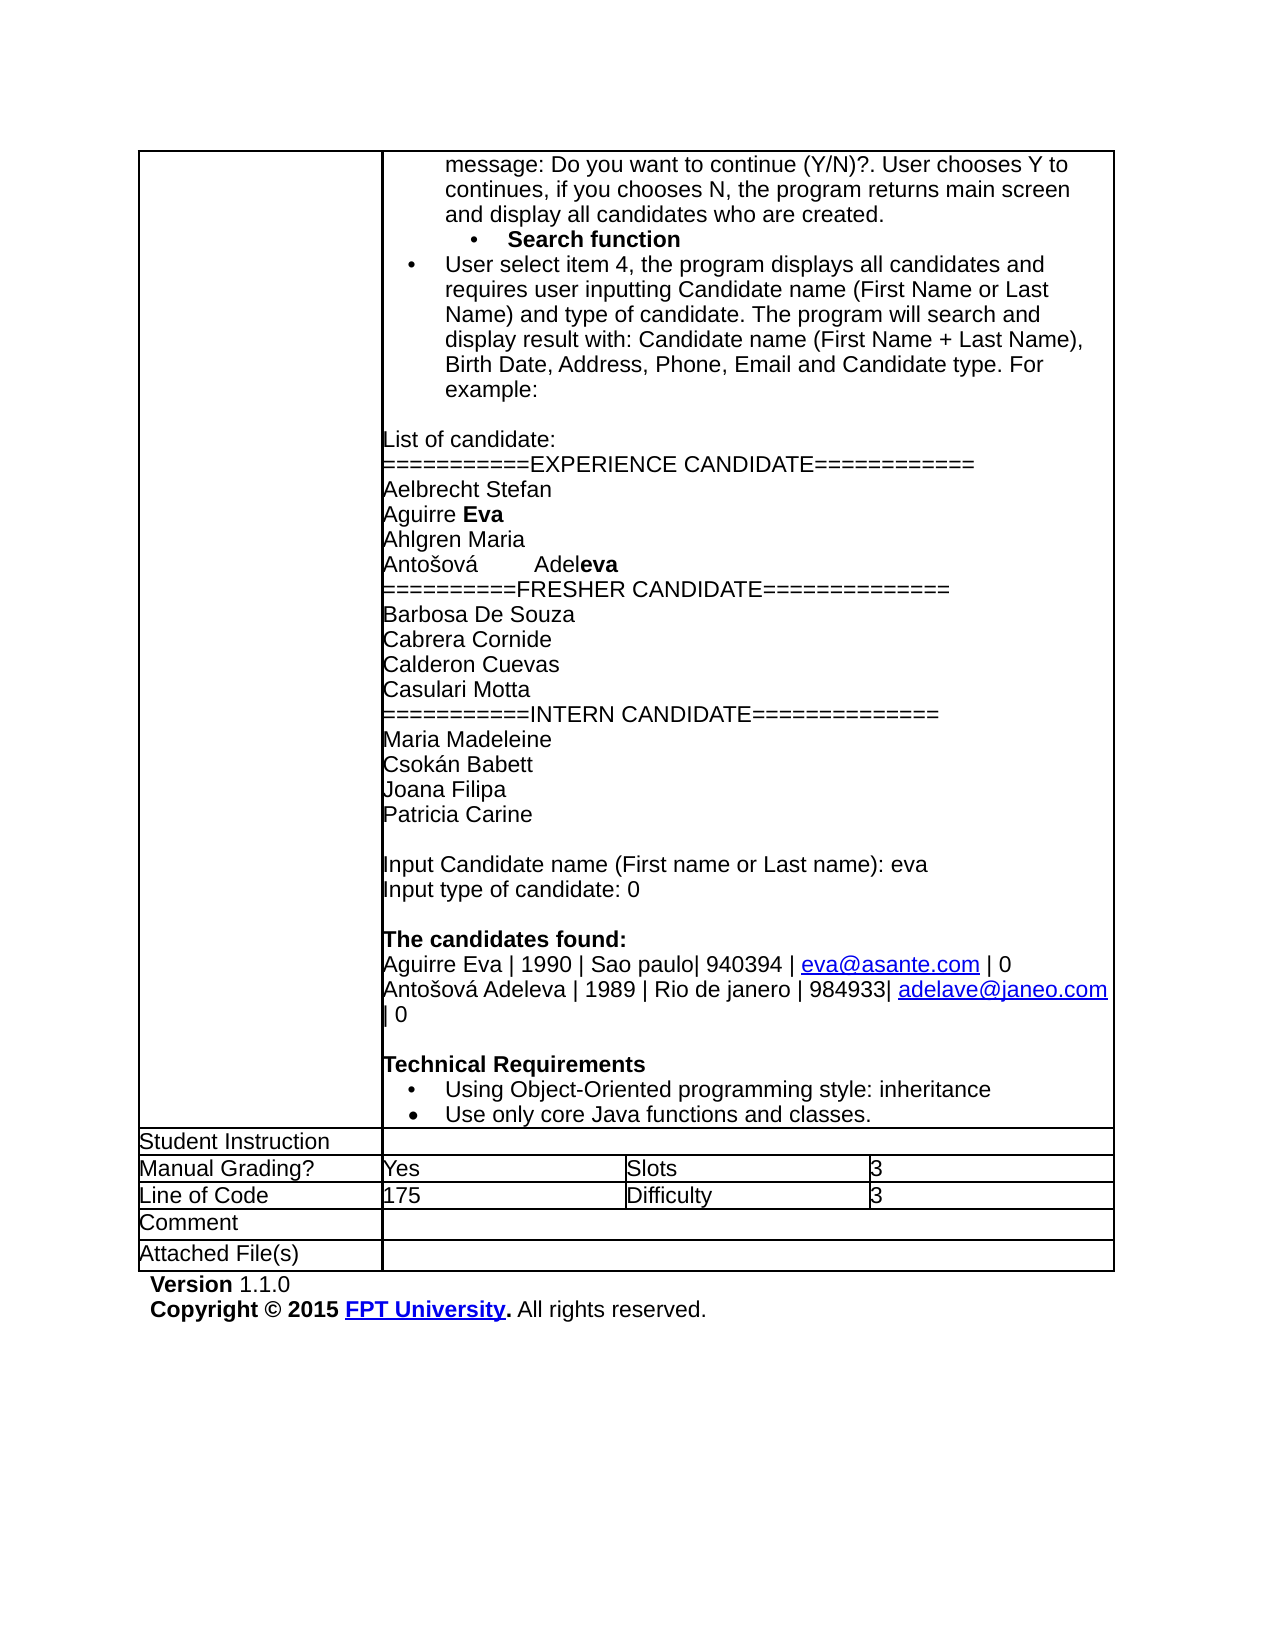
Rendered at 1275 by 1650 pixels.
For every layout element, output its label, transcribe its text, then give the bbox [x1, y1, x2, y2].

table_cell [140, 152, 381, 1127]
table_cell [384, 152, 1113, 1127]
table_cell Difficulty [627, 1183, 869, 1208]
table_cell Manual Grading? [140, 1156, 381, 1181]
table_cell [384, 1210, 1113, 1239]
table_cell [384, 1241, 1113, 1270]
table_cell [384, 1129, 1113, 1154]
text Copyright © 2015 FPT University. All rights reserved. [150, 1297, 1125, 1322]
table_cell Comment [140, 1210, 381, 1239]
table_cell Slots [627, 1156, 869, 1181]
table_cell Student Instruction [140, 1129, 381, 1154]
text Version 1.1.0 [150, 1272, 1125, 1297]
table_cell 3 [871, 1156, 1113, 1181]
table_cell Yes [384, 1156, 625, 1181]
table_cell Attached File(s) [140, 1241, 381, 1270]
table_cell 175 [384, 1183, 625, 1208]
table_cell 3 [871, 1183, 1113, 1208]
table_cell Line of Code [140, 1183, 381, 1208]
